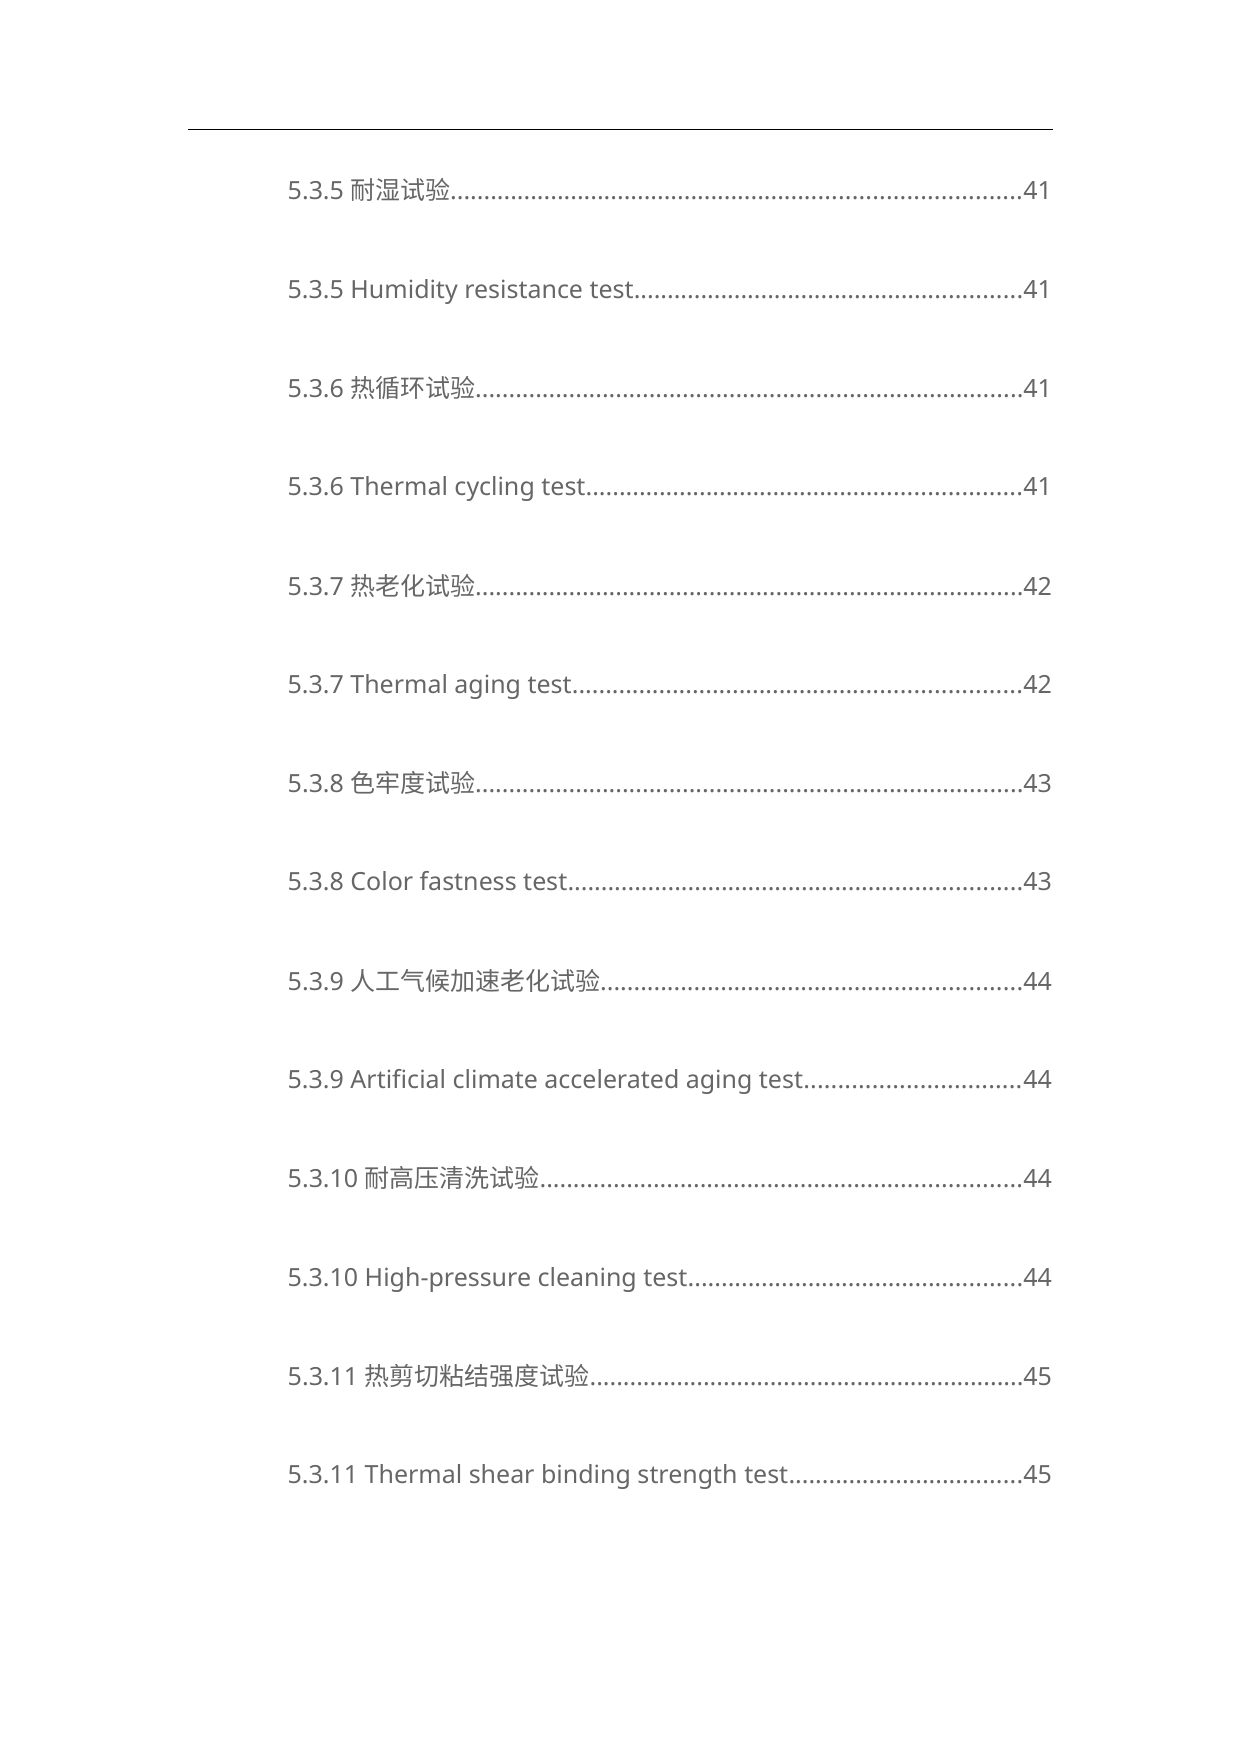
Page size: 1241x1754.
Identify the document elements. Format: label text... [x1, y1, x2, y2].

text 5.3.11 Thermal shear binding strength test 45 [287, 1441, 1053, 1506]
text 5.3.8 色牢度试验 43 [287, 749, 1053, 814]
text 5.3.5 Humidity resistance test 41 [287, 256, 1053, 321]
text 5.3.5 耐湿试验 41 [287, 156, 1053, 221]
text 5.3.11 热剪切粘结强度试验 45 [287, 1342, 1053, 1407]
text 5.3.10 耐高压清洗试验 44 [287, 1144, 1053, 1209]
text 5.3.7 热老化试验 42 [287, 552, 1053, 617]
text 5.3.6 Thermal cycling test 41 [287, 453, 1053, 518]
text 5.3.6 热循环试验 41 [287, 354, 1053, 419]
text 5.3.10 High-pressure cleaning test 44 [287, 1244, 1053, 1309]
text 5.3.7 Thermal aging test 42 [287, 651, 1053, 716]
text 5.3.9 Artificial climate accelerated aging test 44 [287, 1046, 1053, 1111]
text 5.3.9 人工气候加速老化试验 44 [287, 947, 1053, 1012]
text 5.3.8 Color fastness test 43 [287, 849, 1053, 914]
